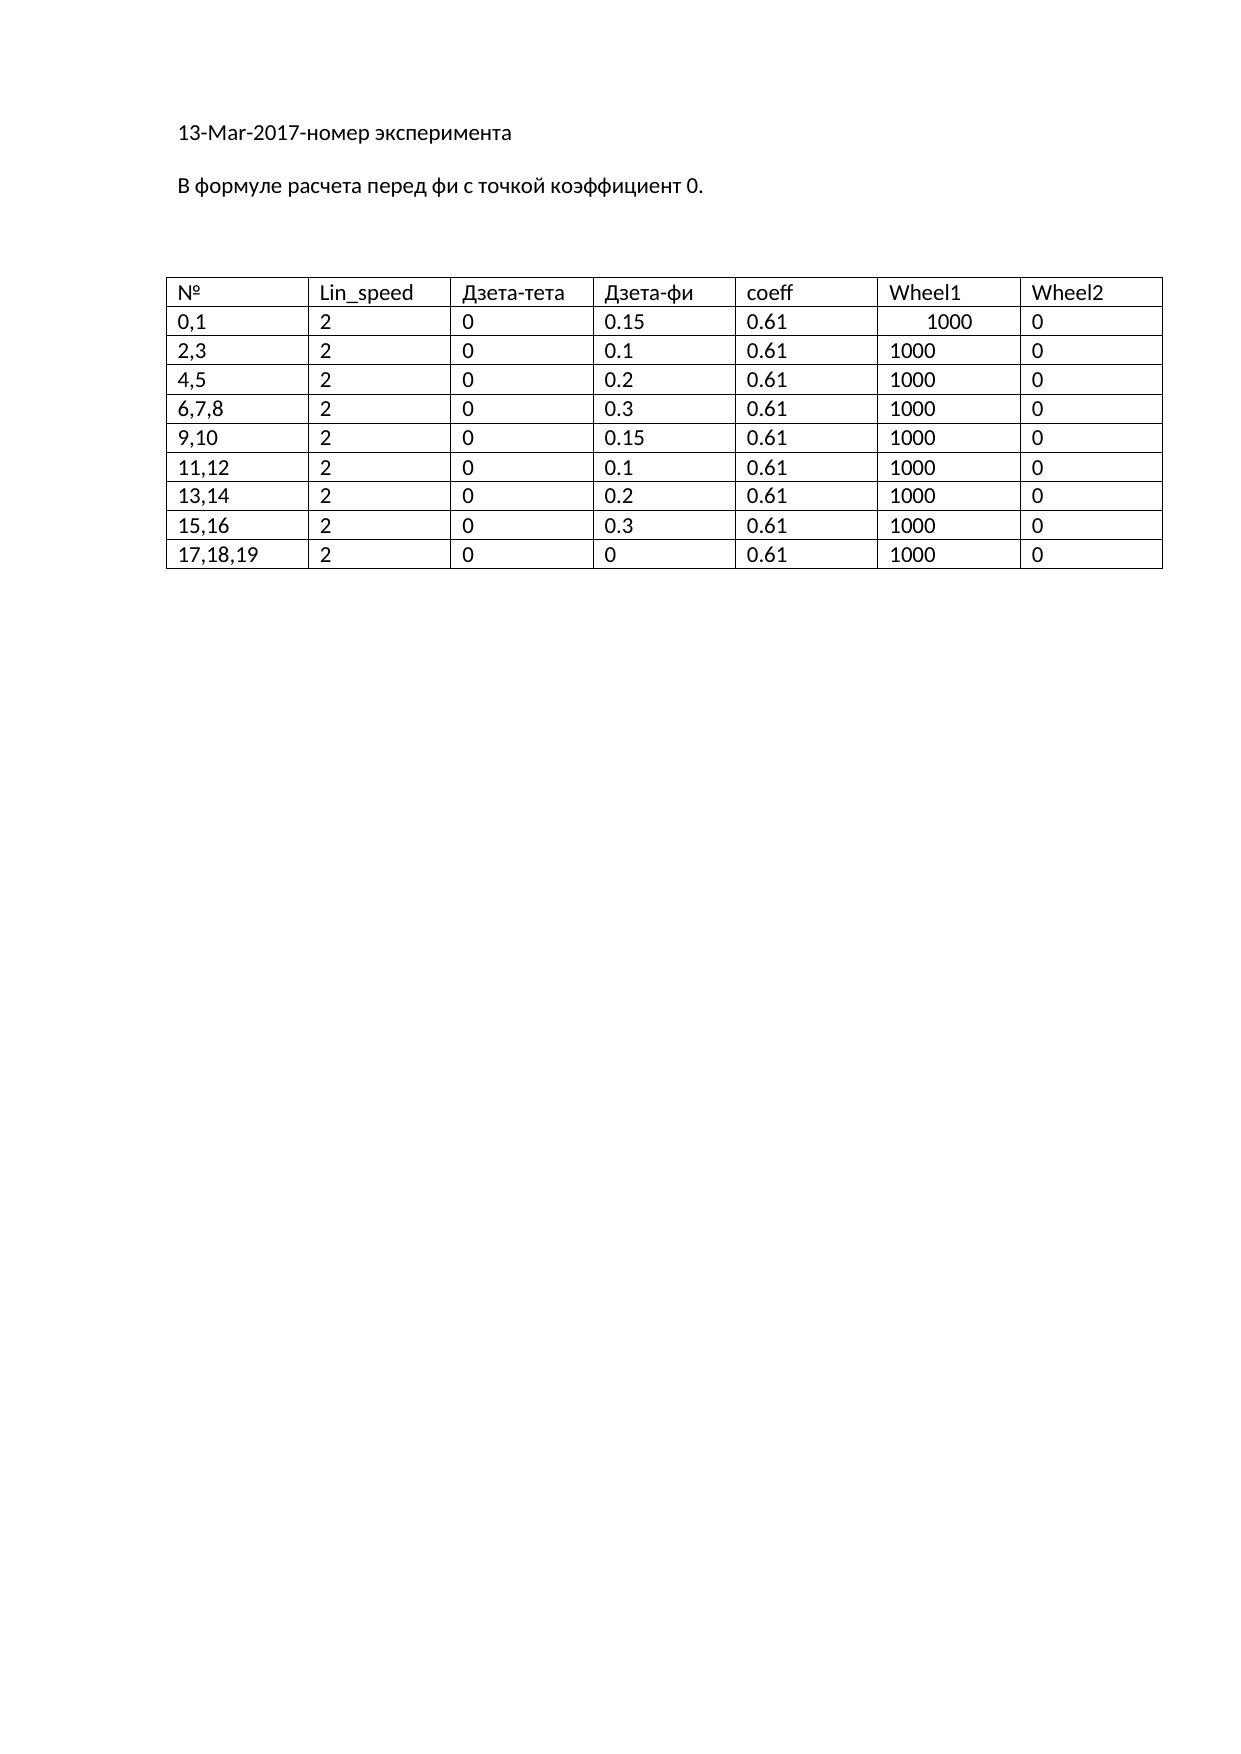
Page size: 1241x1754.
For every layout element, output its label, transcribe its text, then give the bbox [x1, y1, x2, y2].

table_header Lin_speed [309, 278, 450, 306]
table_header Wheel2 [1021, 278, 1162, 306]
table_cell 1000 [878, 482, 1020, 510]
table_cell 0.61 [736, 365, 877, 393]
table_cell 0 [451, 511, 593, 539]
table_cell 0 [451, 540, 593, 568]
table_cell 0 [1021, 453, 1162, 481]
table_cell 0.61 [736, 453, 877, 481]
table_cell 2 [309, 540, 450, 568]
table_cell 0.3 [594, 395, 735, 422]
table_cell 1000 [878, 336, 1020, 364]
table_cell 0 [451, 424, 593, 452]
table_cell 1000 [878, 395, 1020, 422]
table_cell 13,14 [167, 482, 308, 510]
table_cell 11,12 [167, 453, 308, 481]
table_cell 9,10 [167, 424, 308, 452]
table_cell 0.15 [594, 307, 735, 335]
table_cell 2 [309, 395, 450, 422]
table_header coeff [736, 278, 877, 306]
table_header Дзета-тета [451, 278, 593, 306]
table_cell 0 [1021, 482, 1162, 510]
table_cell 0 [1021, 395, 1162, 422]
table_cell 0 [1021, 365, 1162, 393]
table_cell 0.1 [594, 336, 735, 364]
table_header Дзета-фи [594, 278, 735, 306]
table_cell 0 [1021, 424, 1162, 452]
table_cell 2 [309, 336, 450, 364]
text 13-Mar-2017-номер эксперимента [177, 118, 1152, 146]
table_cell 4,5 [167, 365, 308, 393]
table_cell 0.1 [594, 453, 735, 481]
table_cell 2 [309, 365, 450, 393]
table_cell 0 [451, 336, 593, 364]
table_header № [167, 278, 308, 306]
table_cell 0.61 [736, 482, 877, 510]
table_cell 2,3 [167, 336, 308, 364]
table_cell 0.2 [594, 482, 735, 510]
text В формуле расчета перед фи с точкой коэффициент 0. [177, 171, 1152, 199]
table_cell 6,7,8 [167, 395, 308, 422]
table_cell 1000 [878, 365, 1020, 393]
table_cell 0.61 [736, 336, 877, 364]
table_cell 15,16 [167, 511, 308, 539]
table_cell 0 [594, 540, 735, 568]
table_cell 2 [309, 453, 450, 481]
table_cell 1000 [878, 453, 1020, 481]
table_cell 17,18,19 [167, 540, 308, 568]
table_cell 0.3 [594, 511, 735, 539]
table_cell 0 [1021, 540, 1162, 568]
table_cell 1000 [878, 424, 1020, 452]
table_cell 0 [1021, 307, 1162, 335]
table_cell 0.61 [736, 395, 877, 422]
table_cell 2 [309, 511, 450, 539]
table_cell 0 [451, 365, 593, 393]
table_cell 0 [451, 482, 593, 510]
table_cell 0,1 [167, 307, 308, 335]
table_cell 0 [1021, 336, 1162, 364]
table_cell 0.61 [736, 511, 877, 539]
table_cell 1000 [878, 540, 1020, 568]
table_cell 2 [309, 424, 450, 452]
table_cell 1000 [878, 307, 1020, 335]
table_cell 2 [309, 482, 450, 510]
table_cell 0.61 [736, 424, 877, 452]
table_cell 0 [451, 395, 593, 422]
table_cell 0.2 [594, 365, 735, 393]
table_cell 0.61 [736, 540, 877, 568]
table_cell 1000 [878, 511, 1020, 539]
table_cell 2 [309, 307, 450, 335]
table_cell 0 [1021, 511, 1162, 539]
table_cell 0.61 [736, 307, 877, 335]
table_cell 0.15 [594, 424, 735, 452]
table_header Wheel1 [878, 278, 1020, 306]
table_cell 0 [451, 307, 593, 335]
table_cell 0 [451, 453, 593, 481]
